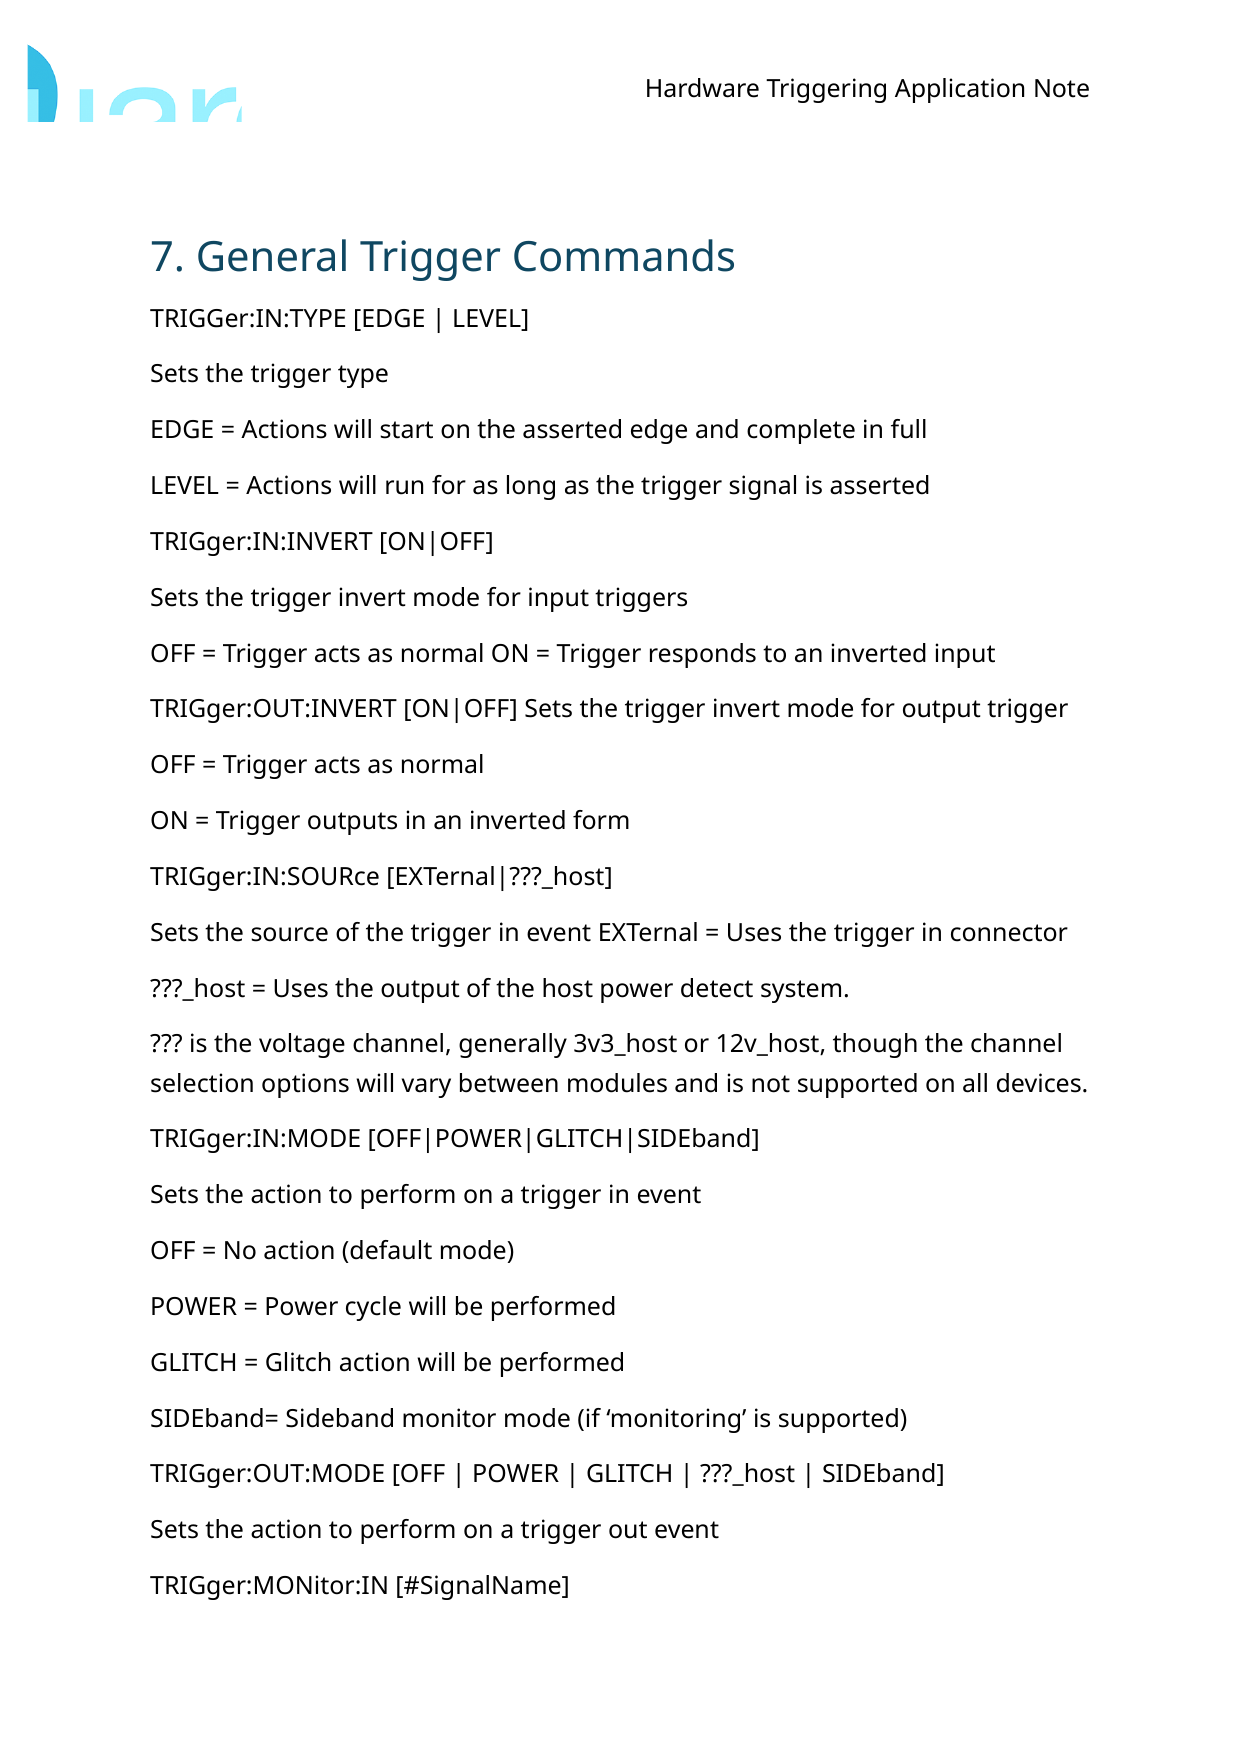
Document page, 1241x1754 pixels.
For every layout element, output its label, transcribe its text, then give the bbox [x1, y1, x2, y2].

text OFF = Trigger acts as normal ON = Trigger responds to an inverted input [150, 635, 1090, 669]
text OFF = No action (default mode) [150, 1233, 1090, 1267]
text TRIGger:IN:INVERT [ON|OFF] [150, 523, 1090, 558]
text TRIGger:OUT:MODE [OFF | POWER | GLITCH | ???_host | SIDEband] [150, 1456, 1090, 1490]
text TRIGGer:IN:TYPE [EDGE | LEVEL] [150, 300, 1090, 334]
text Sets the trigger type [150, 356, 1090, 390]
text GLITCH = Glitch action will be performed [150, 1344, 1090, 1378]
text TRIGger:OUT:INVERT [ON|OFF] Sets the trigger invert mode for output trigger [150, 691, 1090, 725]
text LEVEL = Actions will run for as long as the trigger signal is asserted [150, 468, 1090, 502]
picture [27, 23, 242, 122]
text ??? is the voltage channel, generally 3v3_host or 12v_host, though the channel selection options will vary between modules and is not supported on all devices. [150, 1026, 1090, 1099]
text EDGE = Actions will start on the asserted edge and complete in full [150, 412, 1090, 446]
text POWER = Power cycle will be performed [150, 1288, 1090, 1323]
text Sets the action to perform on a trigger out event [150, 1512, 1090, 1546]
text Sets the source of the trigger in event EXTernal = Uses the trigger in connector [150, 914, 1090, 948]
text TRIGger:IN:MODE [OFF|POWER|GLITCH|SIDEband] [150, 1121, 1090, 1155]
text OFF = Trigger acts as normal [150, 747, 1090, 781]
text TRIGger:MONitor:IN [#SignalName] [150, 1568, 1090, 1602]
text Sets the action to perform on a trigger in event [150, 1177, 1090, 1211]
text ???_host = Uses the output of the host power detect system. [150, 970, 1090, 1004]
text TRIGger:IN:SOURce [EXTernal|???_host] [150, 858, 1090, 893]
text Sets the trigger invert mode for input triggers [150, 579, 1090, 613]
text SIDEband= Sideband monitor mode (if ‘monitoring’ is supported) [150, 1400, 1090, 1434]
subtitle 7. General Trigger Commands [150, 227, 1090, 283]
text ON = Trigger outputs in an inverted form [150, 803, 1090, 837]
